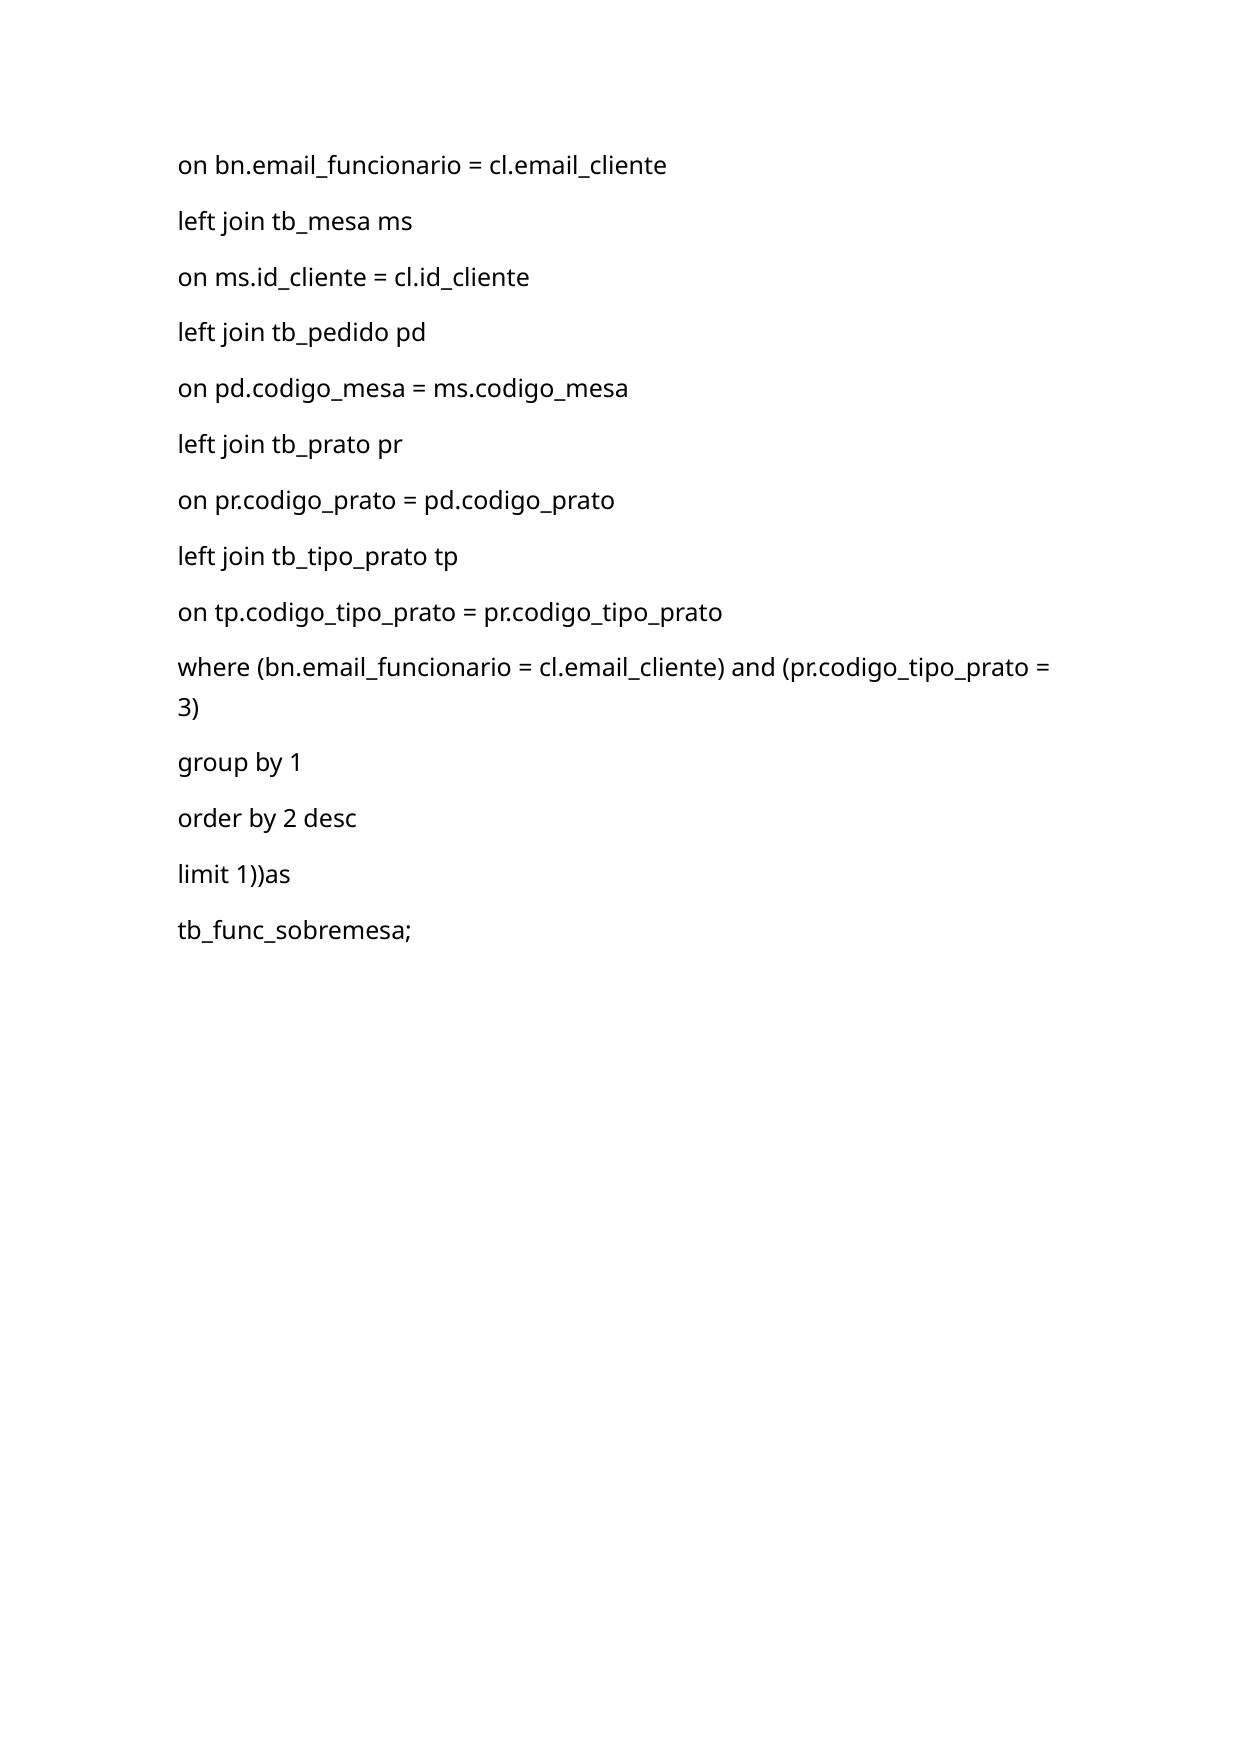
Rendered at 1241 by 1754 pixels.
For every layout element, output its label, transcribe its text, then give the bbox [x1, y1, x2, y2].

text order by 2 desc [177, 801, 1063, 835]
text on tp.codigo_tipo_prato = pr.codigo_tipo_prato [177, 594, 1063, 628]
text tb_func_sobremesa; [177, 913, 1063, 947]
text group by 1 [177, 745, 1063, 779]
text on bn.email_funcionario = cl.email_cliente [177, 148, 1063, 182]
text limit 1))as [177, 857, 1063, 891]
text where (bn.email_funcionario = cl.email_cliente) and (pr.codigo_tipo_prato = 3) [177, 650, 1063, 723]
text left join tb_prato pr [177, 427, 1063, 461]
text on pd.codigo_mesa = ms.codigo_mesa [177, 371, 1063, 405]
text left join tb_tipo_prato tp [177, 538, 1063, 572]
text on pr.codigo_prato = pd.codigo_prato [177, 483, 1063, 517]
text left join tb_pedido pd [177, 315, 1063, 349]
text left join tb_mesa ms [177, 203, 1063, 237]
text on ms.id_cliente = cl.id_cliente [177, 259, 1063, 293]
